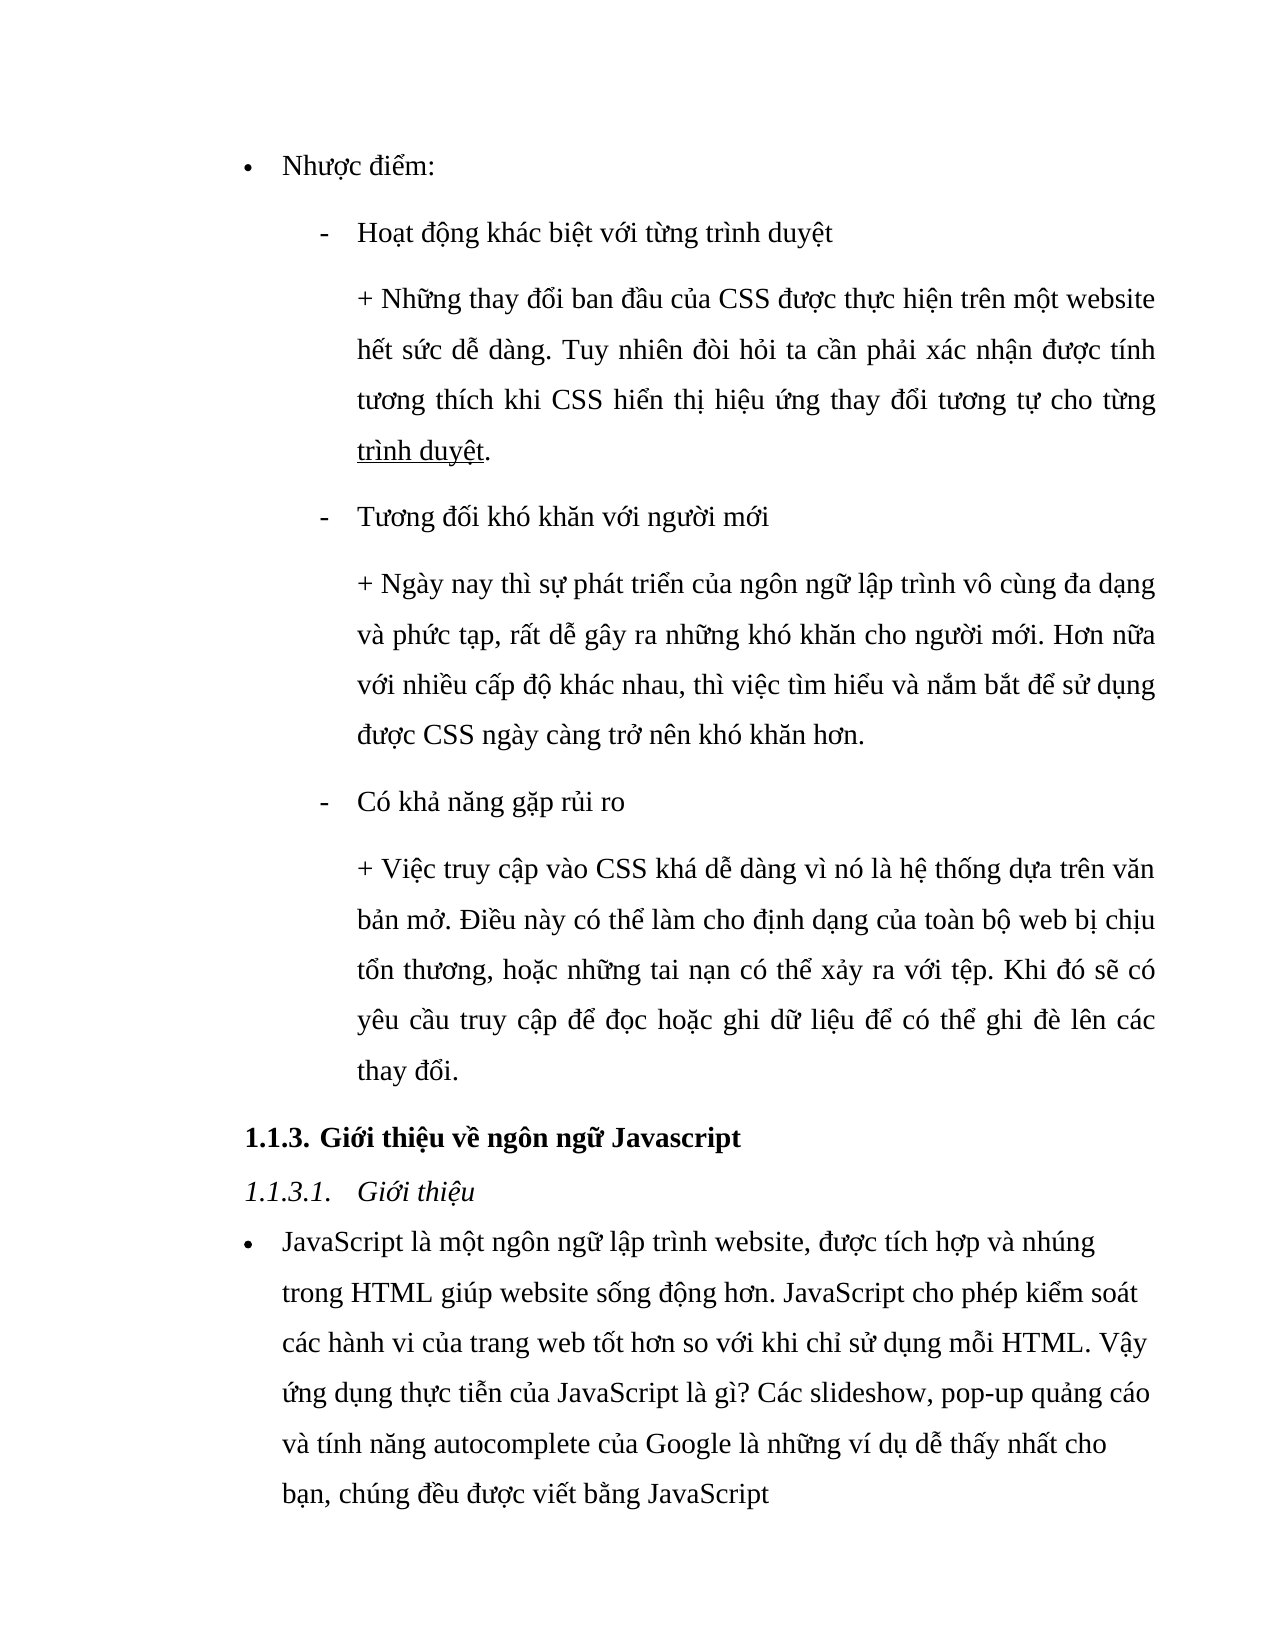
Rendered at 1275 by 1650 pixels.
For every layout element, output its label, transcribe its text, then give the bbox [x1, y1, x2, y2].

list Nhược điểm: [244, 148, 1157, 181]
list Có khả năng gặp rủi ro [319, 784, 1157, 818]
list Tương đối khó khăn với người mới [319, 499, 1157, 533]
text + Ngày nay thì sự phát triển của ngôn ngữ lập trình vô cùng đa dạng và phức tạp, rất dễ gây ra những khó khăn cho người mới. Hơn nữa với nhiều cấp độ khác nhau, thì việc tìm hiểu và nắm bắt để sử dụng được CSS ngày càng trở nên khó khăn hơn. [357, 567, 1157, 751]
list JavaScript là một ngôn ngữ lập trình website, được tích hợp và nhúng trong HTML giúp website sống động hơn. JavaScript cho phép kiểm soát các hành vi của trang web tốt hơn so với khi chỉ sử dụng mỗi HTML. Vậy ứng dụng thực tiễn của JavaScript là gì? Các slideshow, pop-up quảng cáo và tính năng autocomplete của Google là những ví dụ dễ thấy nhất cho bạn, chúng đều được viết bằng JavaScript [244, 1224, 1157, 1509]
text + Những thay đổi ban đầu của CSS được thực hiện trên một website hết sức dễ dàng. Tuy nhiên đòi hỏi ta cần phải xác nhận được tính tương thích khi CSS hiển thị hiệu ứng thay đổi tương tự cho từng trình duyệt. [357, 282, 1157, 466]
subtitle Giới thiệu [244, 1174, 1157, 1208]
subtitle Giới thiệu về ngôn ngữ Javascript [244, 1120, 1157, 1153]
text + Việc truy cập vào CSS khá dễ dàng vì nó là hệ thống dựa trên văn bản mở. Điều này có thể làm cho định dạng của toàn bộ web bị chịu tổn thương, hoặc những tai nạn có thể xảy ra với tệp. Khi đó sẽ có yêu cầu truy cập để đọc hoặc ghi dữ liệu để có thể ghi đè lên các thay đổi. [357, 851, 1157, 1086]
list Hoạt động khác biệt với từng trình duyệt [319, 215, 1157, 248]
